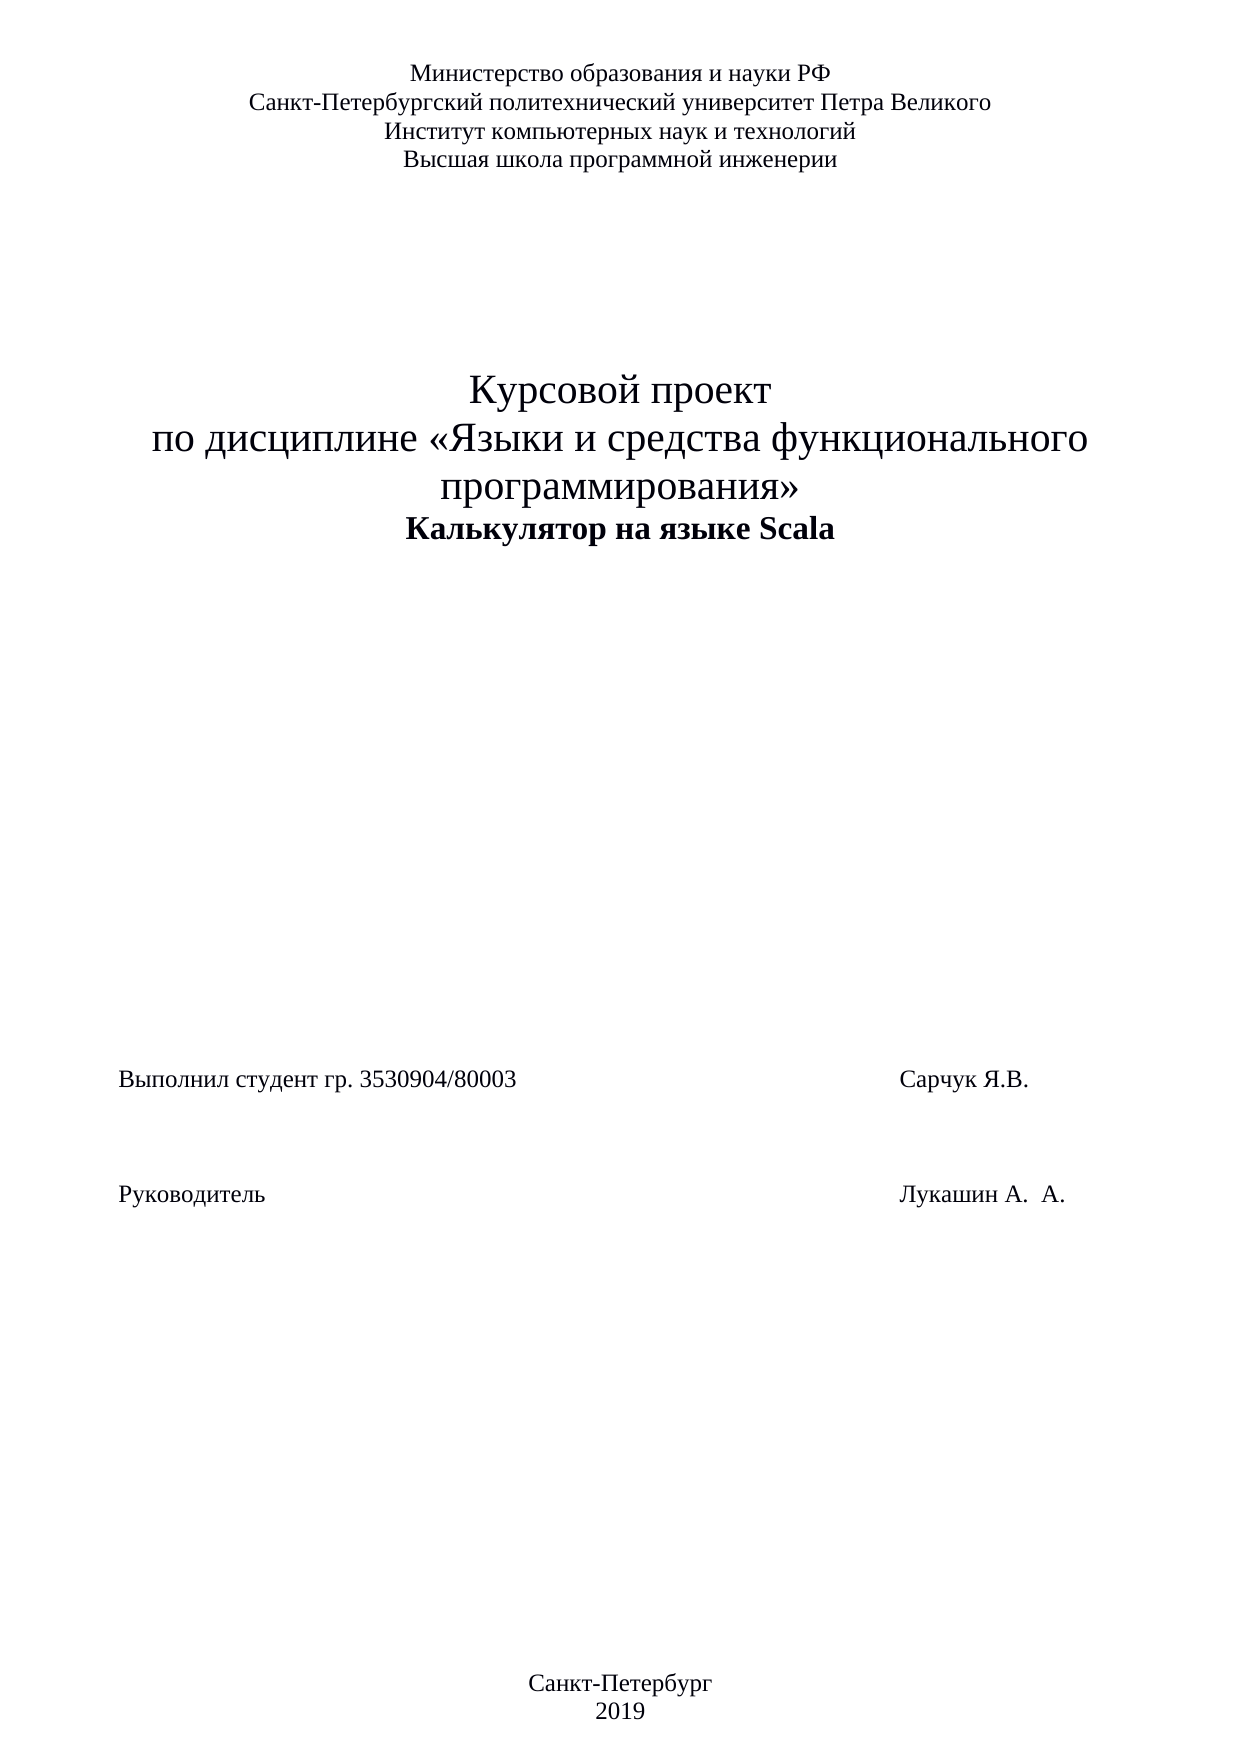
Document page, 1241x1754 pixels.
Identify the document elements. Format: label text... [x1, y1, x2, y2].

text Высшая школа программной инженерии [118, 144, 1122, 173]
text Руководитель Лукашин А. А. [118, 1179, 1122, 1208]
text Калькулятор на языке Scala [118, 509, 1122, 547]
text Курсовой проект [118, 365, 1122, 413]
text Министерство образования и науки РФ [118, 58, 1122, 87]
text по дисциплине «Языки и средства функционального программирования» [118, 413, 1122, 509]
text Институт компьютерных наук и технологий [118, 116, 1122, 144]
text Выполнил студент гр. 3530904/80003 Сарчук Я.В. [118, 1064, 1122, 1093]
text Санкт-Петербургский политехнический университет Петра Великого [118, 87, 1122, 116]
